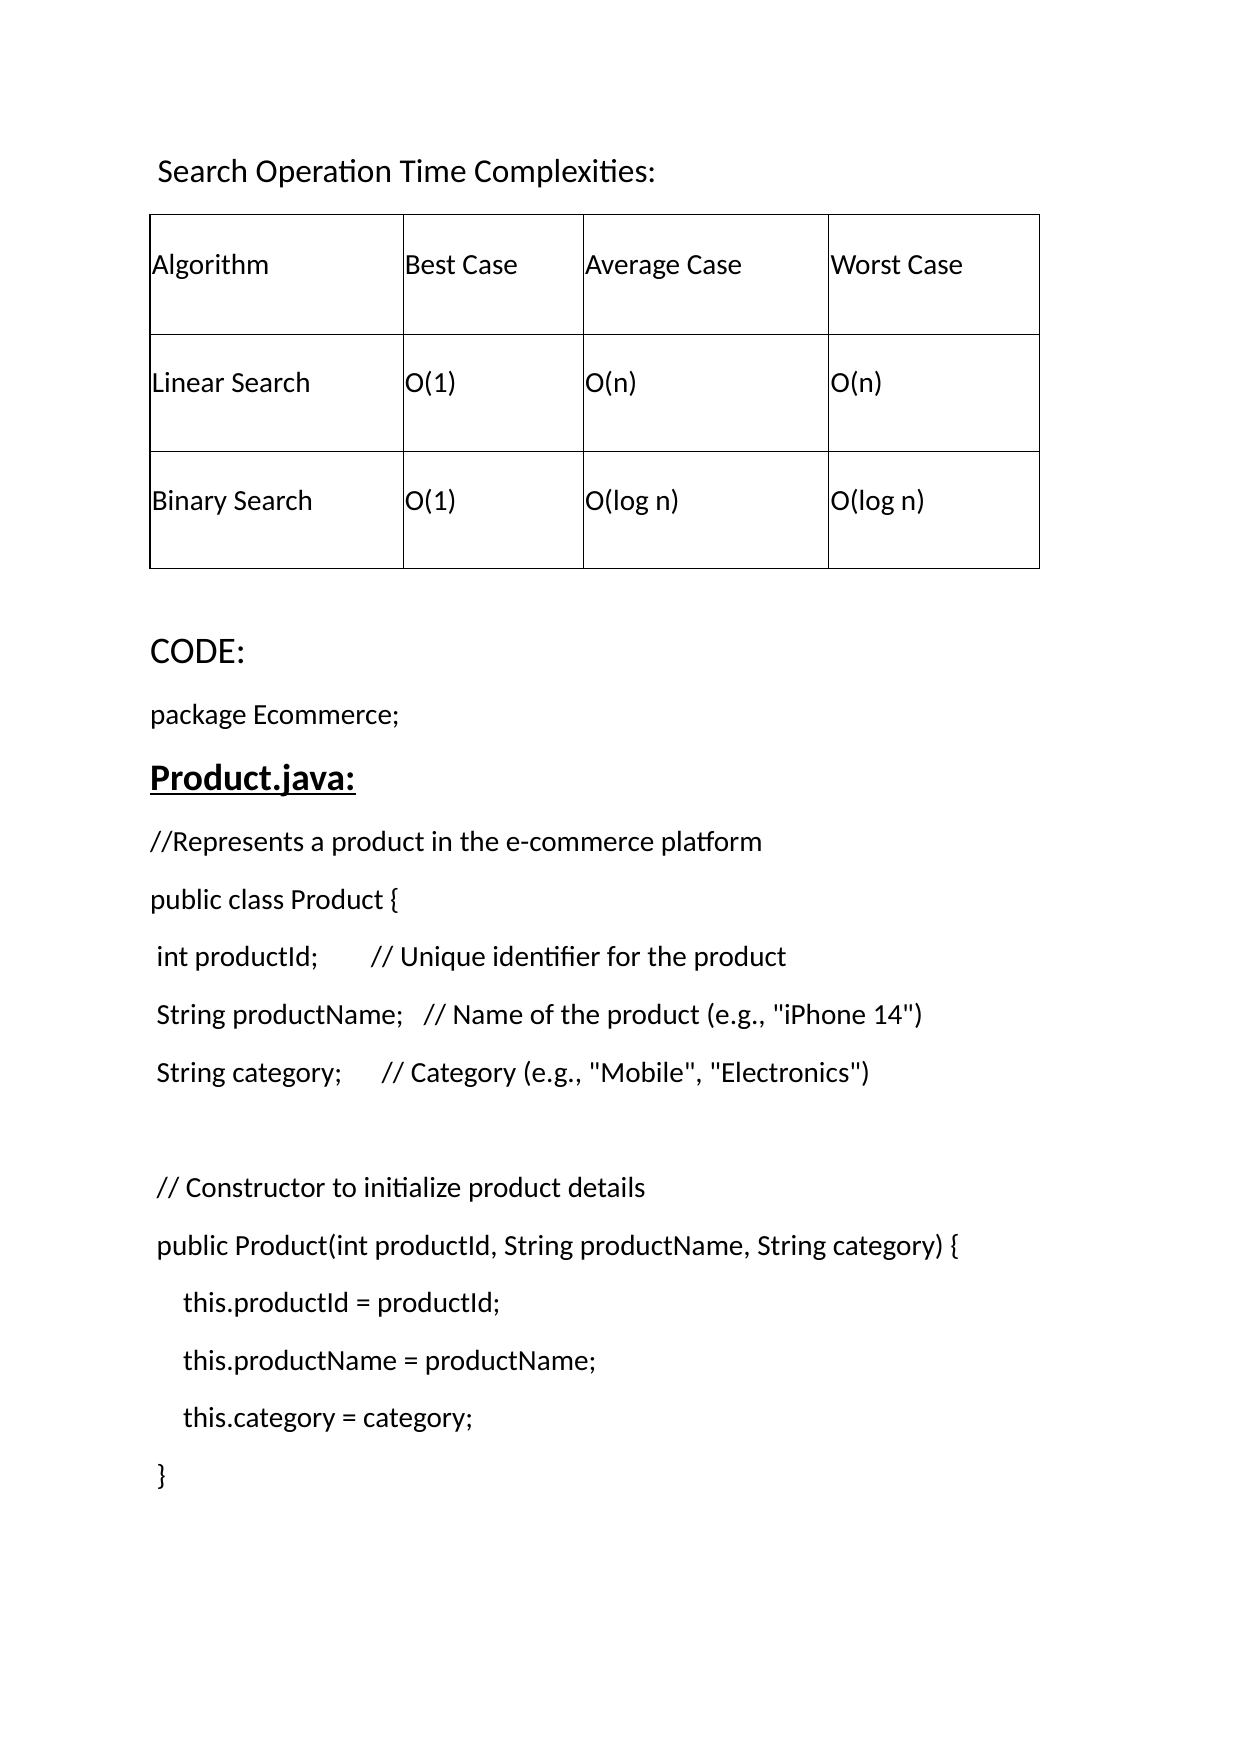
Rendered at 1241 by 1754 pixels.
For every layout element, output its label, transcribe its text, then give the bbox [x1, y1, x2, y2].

text } [150, 1457, 1090, 1493]
text this.category = category; [150, 1399, 1090, 1435]
text int productId; // Unique identifier for the product [150, 938, 1090, 974]
text public class Product { [150, 881, 1090, 917]
table_cell O(n) [584, 335, 828, 451]
table_cell O(n) [829, 335, 1039, 451]
text public Product(int productId, String productName, String category) { [150, 1227, 1090, 1262]
table_cell O(1) [404, 335, 583, 451]
text Search Operation Time Complexities: [150, 150, 1090, 191]
text Product.java: [150, 754, 1090, 800]
table_cell Binary Search [151, 452, 403, 568]
text String productName; // Name of the product (e.g., "iPhone 14") [150, 996, 1090, 1032]
text this.productId = productId; [150, 1284, 1090, 1320]
table_header Worst Case [829, 215, 1039, 333]
table_cell O(1) [404, 452, 583, 568]
table_header Best Case [404, 215, 583, 333]
text // Constructor to initialize product details [150, 1169, 1090, 1204]
text this.productName = productName; [150, 1342, 1090, 1377]
text package Ecommerce; [150, 696, 1090, 732]
text CODE: [150, 627, 1090, 673]
table_cell O(log n) [584, 452, 828, 568]
table_header Average Case [584, 215, 828, 333]
table_header Algorithm [151, 215, 403, 333]
table_cell O(log n) [829, 452, 1039, 568]
text //Represents a product in the e-commerce platform [150, 823, 1090, 859]
table_cell Linear Search [151, 335, 403, 451]
text String category; // Category (e.g., "Mobile", "Electronics") [150, 1054, 1090, 1089]
